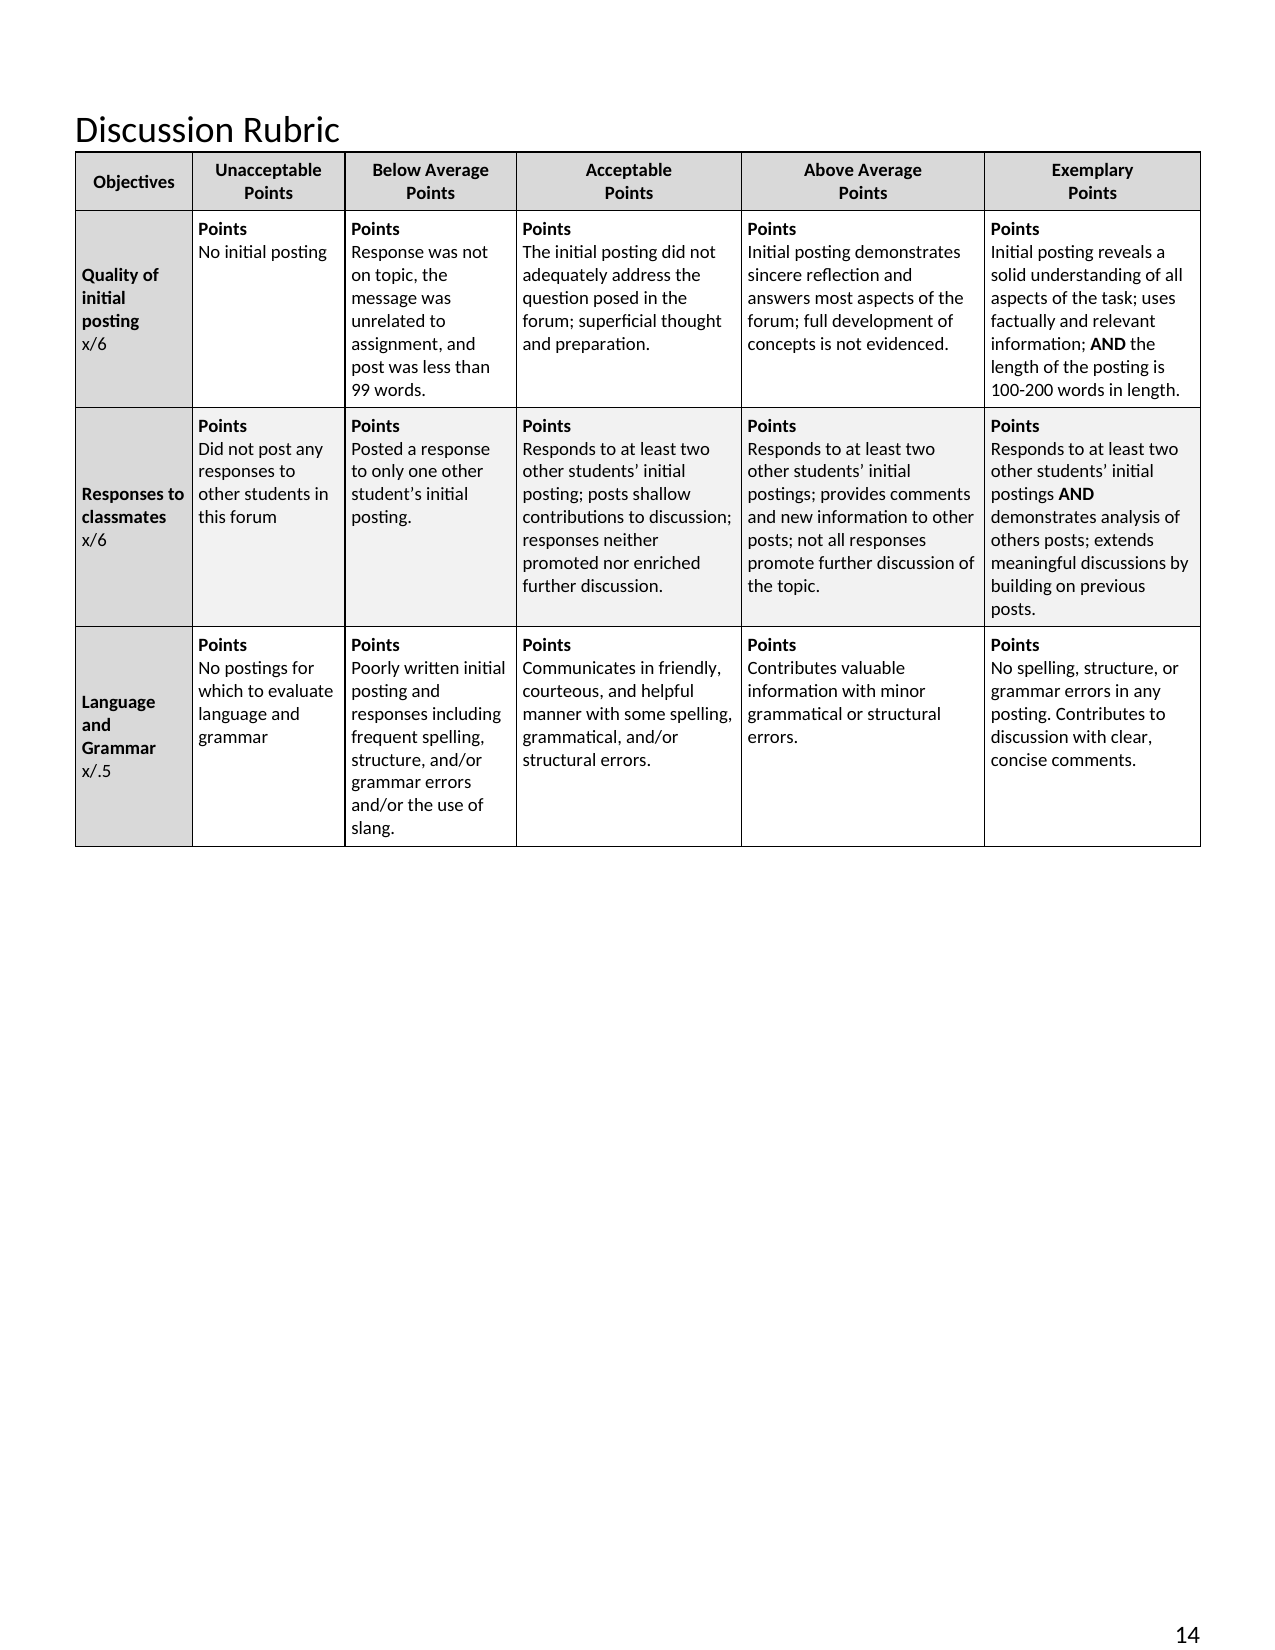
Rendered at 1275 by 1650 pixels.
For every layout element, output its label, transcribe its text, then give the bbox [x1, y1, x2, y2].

table_header Exemplary Points [985, 153, 1200, 210]
table_header Objectives [76, 153, 192, 210]
table_cell Points No spelling, structure, or grammar errors in any posting. Contributes to discussion with clear, concise comments. [985, 627, 1200, 846]
table_header Unacceptable Points [193, 153, 344, 210]
table_cell Points Responds to at least two other students’ initial postings; provides comments and new information to other posts; not all responses promote further discussion of the topic. [742, 408, 984, 626]
table_cell Points Responds to at least two other students’ initial postings AND demonstrates analysis of others posts; extends meaningful discussions by building on previous posts. [985, 408, 1200, 626]
table_cell Responses to classmates x/6 [76, 408, 192, 626]
table_cell Points Response was not on topic, the message was unrelated to assignment, and post was less than 99 words. [346, 211, 516, 407]
table_cell Language and Grammar x/.5 [76, 627, 192, 846]
table_header Below Average Points [346, 153, 516, 210]
table_cell Points Responds to at least two other students’ initial posting; posts shallow contributions to discussion; responses neither promoted nor enriched further discussion. [517, 408, 741, 626]
table_cell Points Posted a response to only one other student’s initial posting. [346, 408, 516, 626]
table_header Acceptable Points [517, 153, 741, 210]
table_cell Quality of initial posting x/6 [76, 211, 192, 407]
table_cell Points Communicates in friendly, courteous, and helpful manner with some spelling, grammatical, and/or structural errors. [517, 627, 741, 846]
table_cell Points Initial posting reveals a solid understanding of all aspects of the task; uses factually and relevant information; AND the length of the posting is 100-200 words in length. [985, 211, 1200, 407]
table_cell Points Did not post any responses to other students in this forum [193, 408, 344, 626]
table_cell Points No postings for which to evaluate language and grammar [193, 627, 344, 846]
table_cell Points Poorly written initial posting and responses including frequent spelling, structure, and/or grammar errors and/or the use of slang. [346, 627, 516, 846]
table_cell Points No initial posting [193, 211, 344, 407]
table_cell Points Initial posting demonstrates sincere reflection and answers most aspects of the forum; full development of concepts is not evidenced. [742, 211, 984, 407]
text Discussion Rubric [75, 106, 1200, 151]
table_cell Points The initial posting did not adequately address the question posed in the forum; superficial thought and preparation. [517, 211, 741, 407]
table_header Above Average Points [742, 153, 984, 210]
table_cell Points Contributes valuable information with minor grammatical or structural errors. [742, 627, 984, 846]
